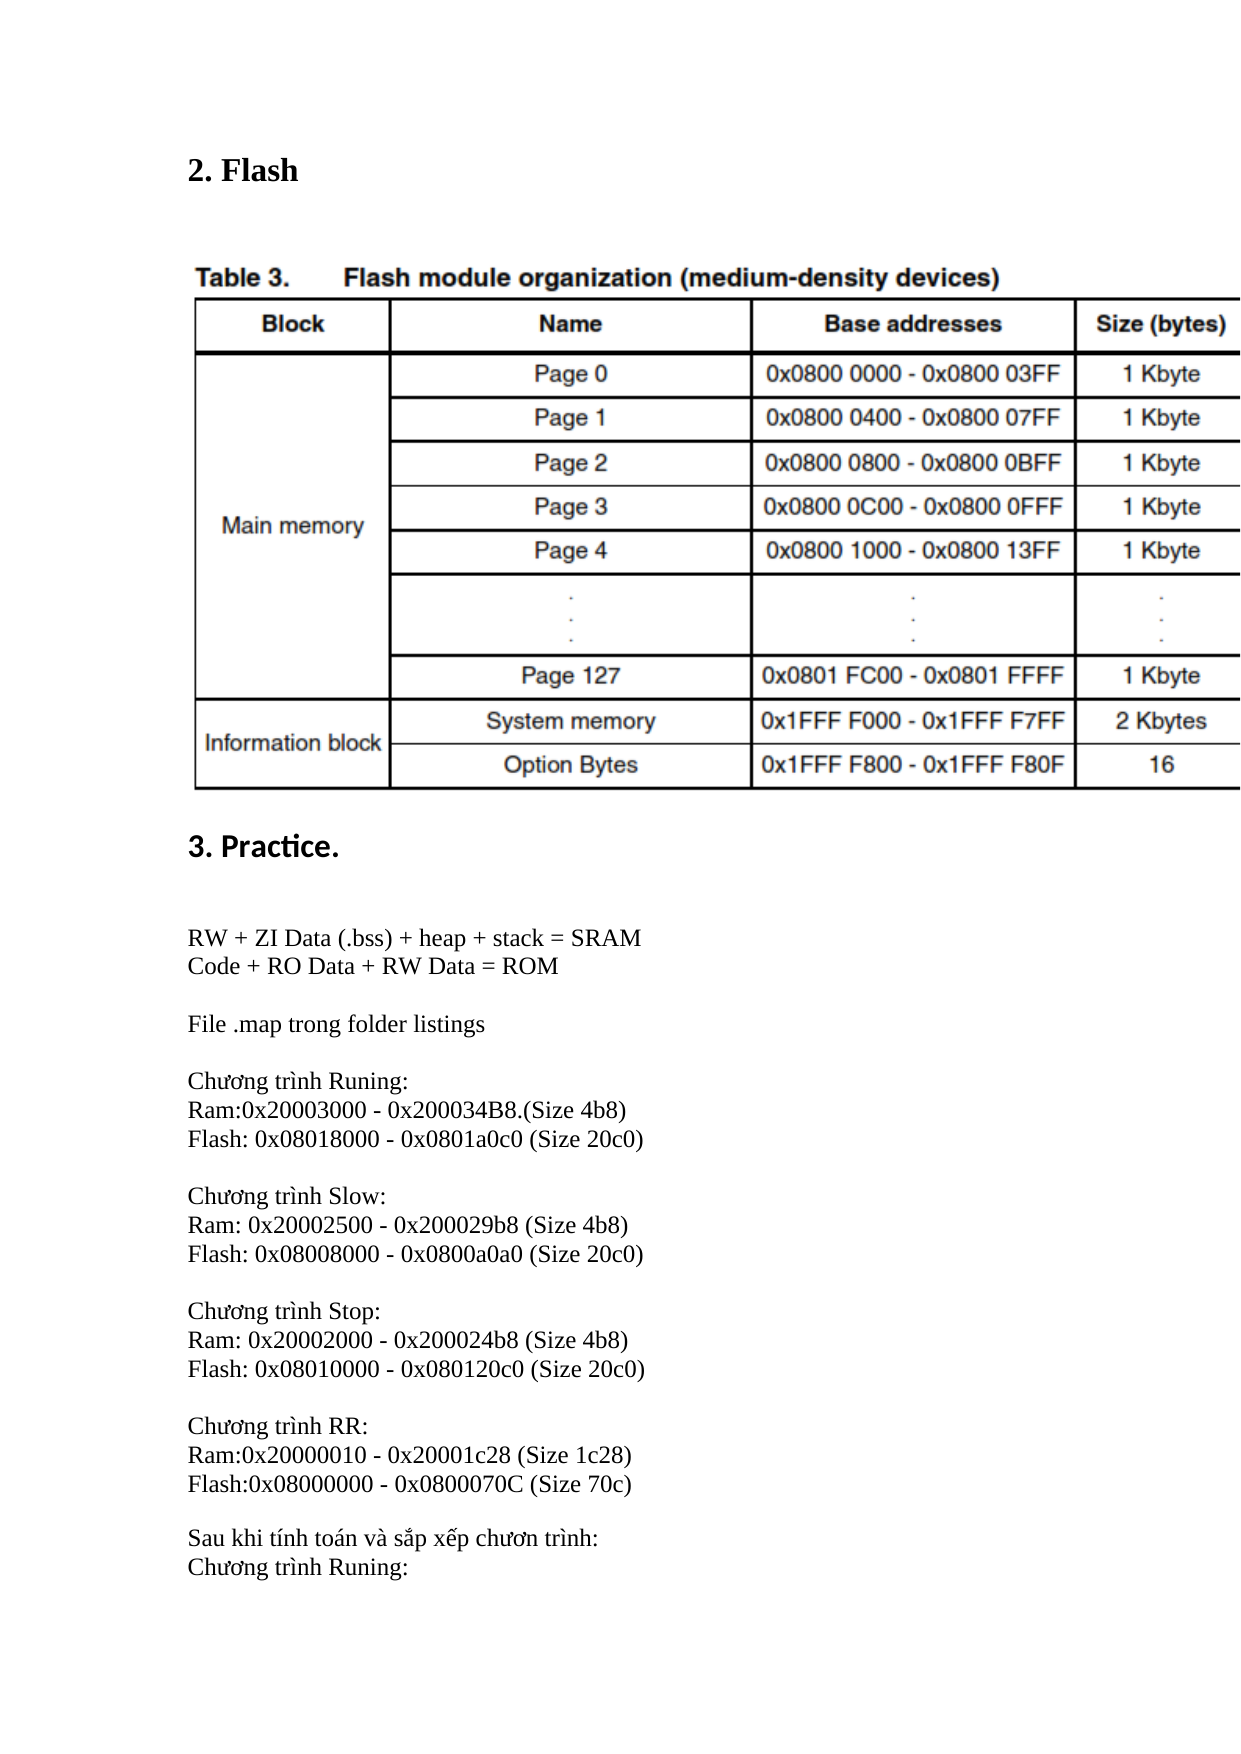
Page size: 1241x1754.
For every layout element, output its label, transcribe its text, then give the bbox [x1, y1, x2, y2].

text Flash: 0x08008000 - 0x0800a0a0 (Size 20c0) [187, 1239, 1053, 1268]
text Chương trình RR: [187, 1411, 1053, 1440]
text Ram: 0x20002500 - 0x200029b8 (Size 4b8) [187, 1210, 1053, 1239]
text File .map trong folder listings [187, 1009, 1053, 1038]
subtitle Flash [187, 150, 1053, 188]
subtitle Practice. [187, 825, 1053, 866]
text Flash: 0x08010000 - 0x080120c0 (Size 20c0) [187, 1354, 1053, 1383]
text Flash: 0x08018000 - 0x0801a0c0 (Size 20c0) [187, 1124, 1053, 1153]
text Ram:0x20003000 - 0x200034B8.(Size 4b8) [187, 1095, 1053, 1124]
text Chương trình Runing: [187, 1066, 1053, 1095]
text Flash:0x08000000 - 0x0800070C (Size 70c) [187, 1469, 1053, 1498]
text Sau khi tính toán và sắp xếp chươn trình: [187, 1523, 1053, 1552]
text Code + RO Data + RW Data = ROM [187, 951, 1053, 980]
text Chương trình Stop: [187, 1296, 1053, 1325]
text Ram:0x20000010 - 0x20001c28 (Size 1c28) [187, 1440, 1053, 1469]
text Chương trình Runing: [187, 1552, 1053, 1581]
text Chương trình Slow: [187, 1181, 1053, 1210]
picture [187, 243, 1241, 798]
text Ram: 0x20002000 - 0x200024b8 (Size 4b8) [187, 1325, 1053, 1354]
text RW + ZI Data (.bss) + heap + stack = SRAM [187, 923, 1053, 951]
